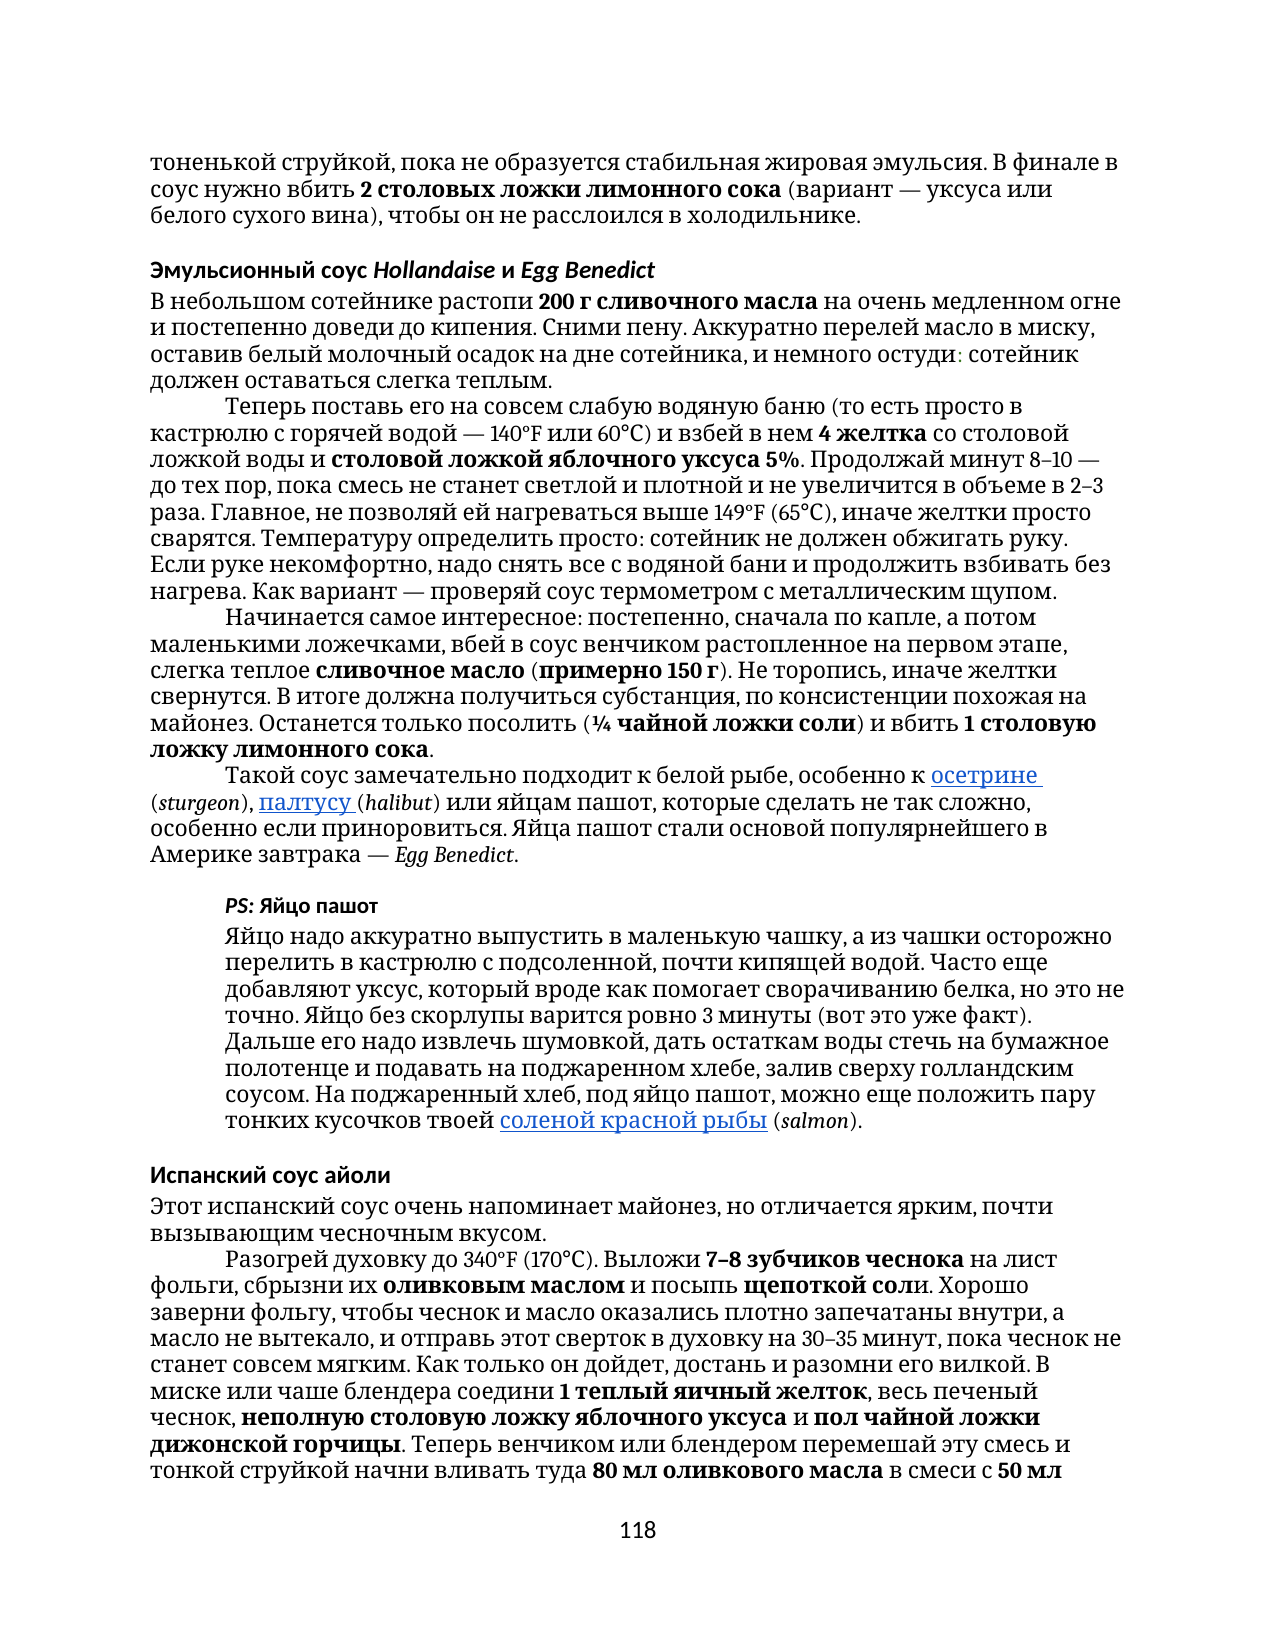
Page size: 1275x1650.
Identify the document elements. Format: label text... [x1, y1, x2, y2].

text Теперь поставь его на совсем слабую водяную баню (то есть просто в кастрюлю с горячей водой — 140°F или 60℃) и взбей в нем 4 желтка со столовой ложкой воды и столовой ложкой яблочного уксуса 5%. Продолжай минут 8–10 — до тех пор, пока смесь не станет светлой и плотной и не увеличится в объеме в 2–3 раза. Главное, не позволяй ей нагреваться выше 149°F (65℃), иначе желтки просто сварятся. Температуру определить просто: сотейник не должен обжигать руку. Если руке некомфортно, надо снять все с водяной бани и продолжить взбивать без нагрева. Как вариант — проверяй соус термометром с металлическим щупом. [150, 394, 1125, 605]
text Этот испанский соус очень напоминает майонез, но отличается ярким, почти вызывающим чесночным вкусом. [150, 1194, 1125, 1247]
subtitle Испанский соус айоли [150, 1159, 1125, 1190]
subtitle Эмульсионный соус Hollandaise и Egg Benedict [150, 254, 1125, 284]
text Начинается самое интересное: постепенно, сначала по капле, а потом маленькими ложечками, вбей в соус венчиком растопленное на первом этапе, слегка теплое сливочное масло (примерно 150 г). Не торопись, иначе желтки свернутся. В итоге должна получиться субстанция, по консистенции похожая на майонез. Останется только посолить (¼ чайной ложки соли) и вбить 1 столовую ложку лимонного сока. [150, 605, 1125, 763]
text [150, 1247, 1125, 1484]
subtitle PS: Яйцо пашот [225, 891, 1125, 919]
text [150, 150, 1125, 229]
text Яйцо надо аккуратно выпустить в маленькую чашку, а из чашки осторожно перелить в кастрюлю с подсоленной, почти кипящей водой. Часто еще добавляют уксус, который вроде как помогает сворачиванию белка, но это не точно. Яйцо без скорлупы варится ровно 3 минуты (вот это уже факт). Дальше его надо извлечь шумовкой, дать остаткам воды стечь на бумажное полотенце и подавать на поджаренном хлебе, залив сверху голландским соусом. На поджаренный хлеб, под яйцо пашот, можно еще положить пару тонких кусочков твоей соленой красной рыбы (salmon). [225, 924, 1125, 1134]
text Такой соус замечательно подходит к белой рыбе, особенно к осетрине (sturgeon), палтусу (halibut) или яйцам пашот, которые сделать не так сложно, особенно если приноровиться. Яйца пашот стали основой популярнейшего в Америке завтрака — Egg Benedict. [150, 763, 1125, 868]
text В небольшом сотейнике растопи 200 г сливочного масла на очень медленном огне и постепенно доведи до кипения. Сними пену. Аккуратно перелей масло в миску, оставив белый молочный осадок на дне сотейника, и немного остуди: сотейник должен оставаться слегка теплым. [150, 289, 1125, 394]
